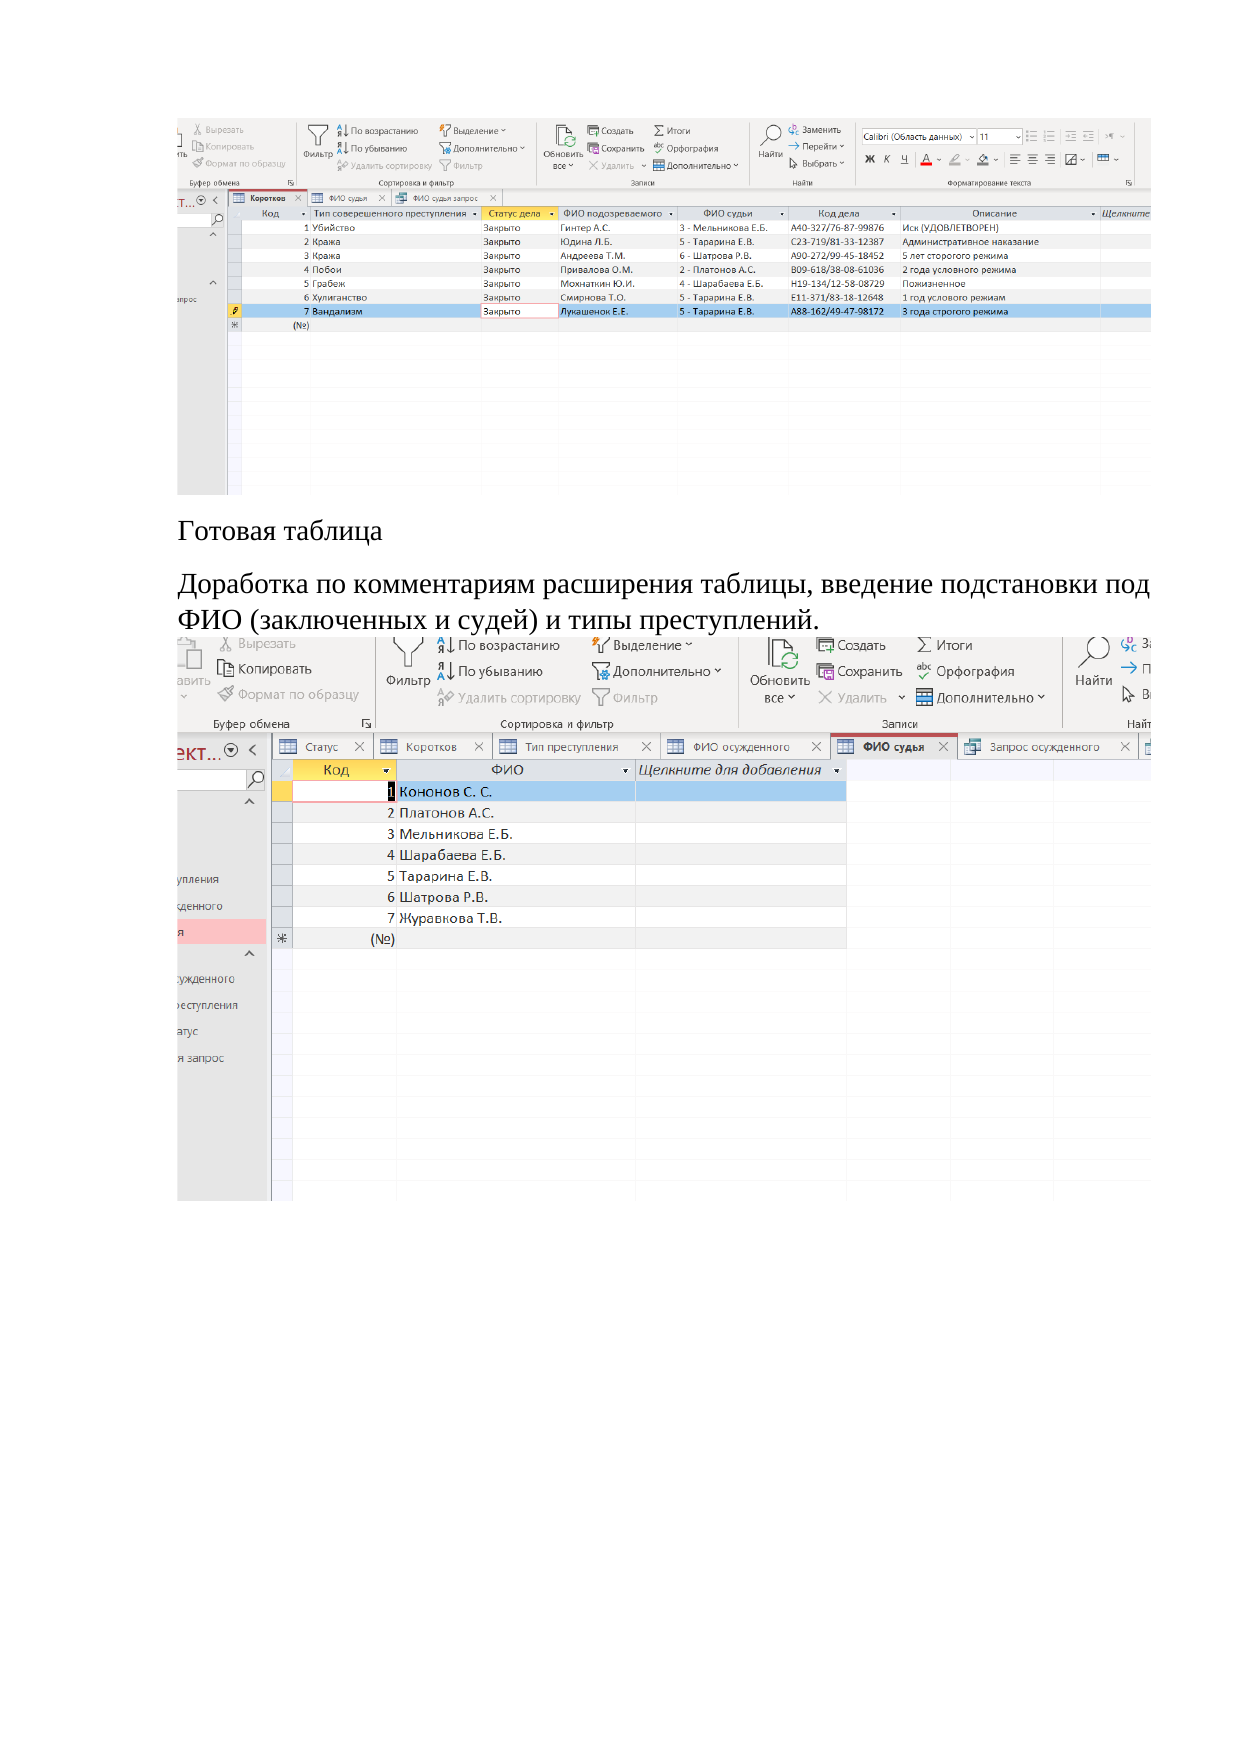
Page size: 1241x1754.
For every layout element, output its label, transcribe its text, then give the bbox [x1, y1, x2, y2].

picture [177, 637, 1151, 1201]
picture [177, 118, 1151, 495]
text Готовая таблица [177, 513, 1152, 547]
